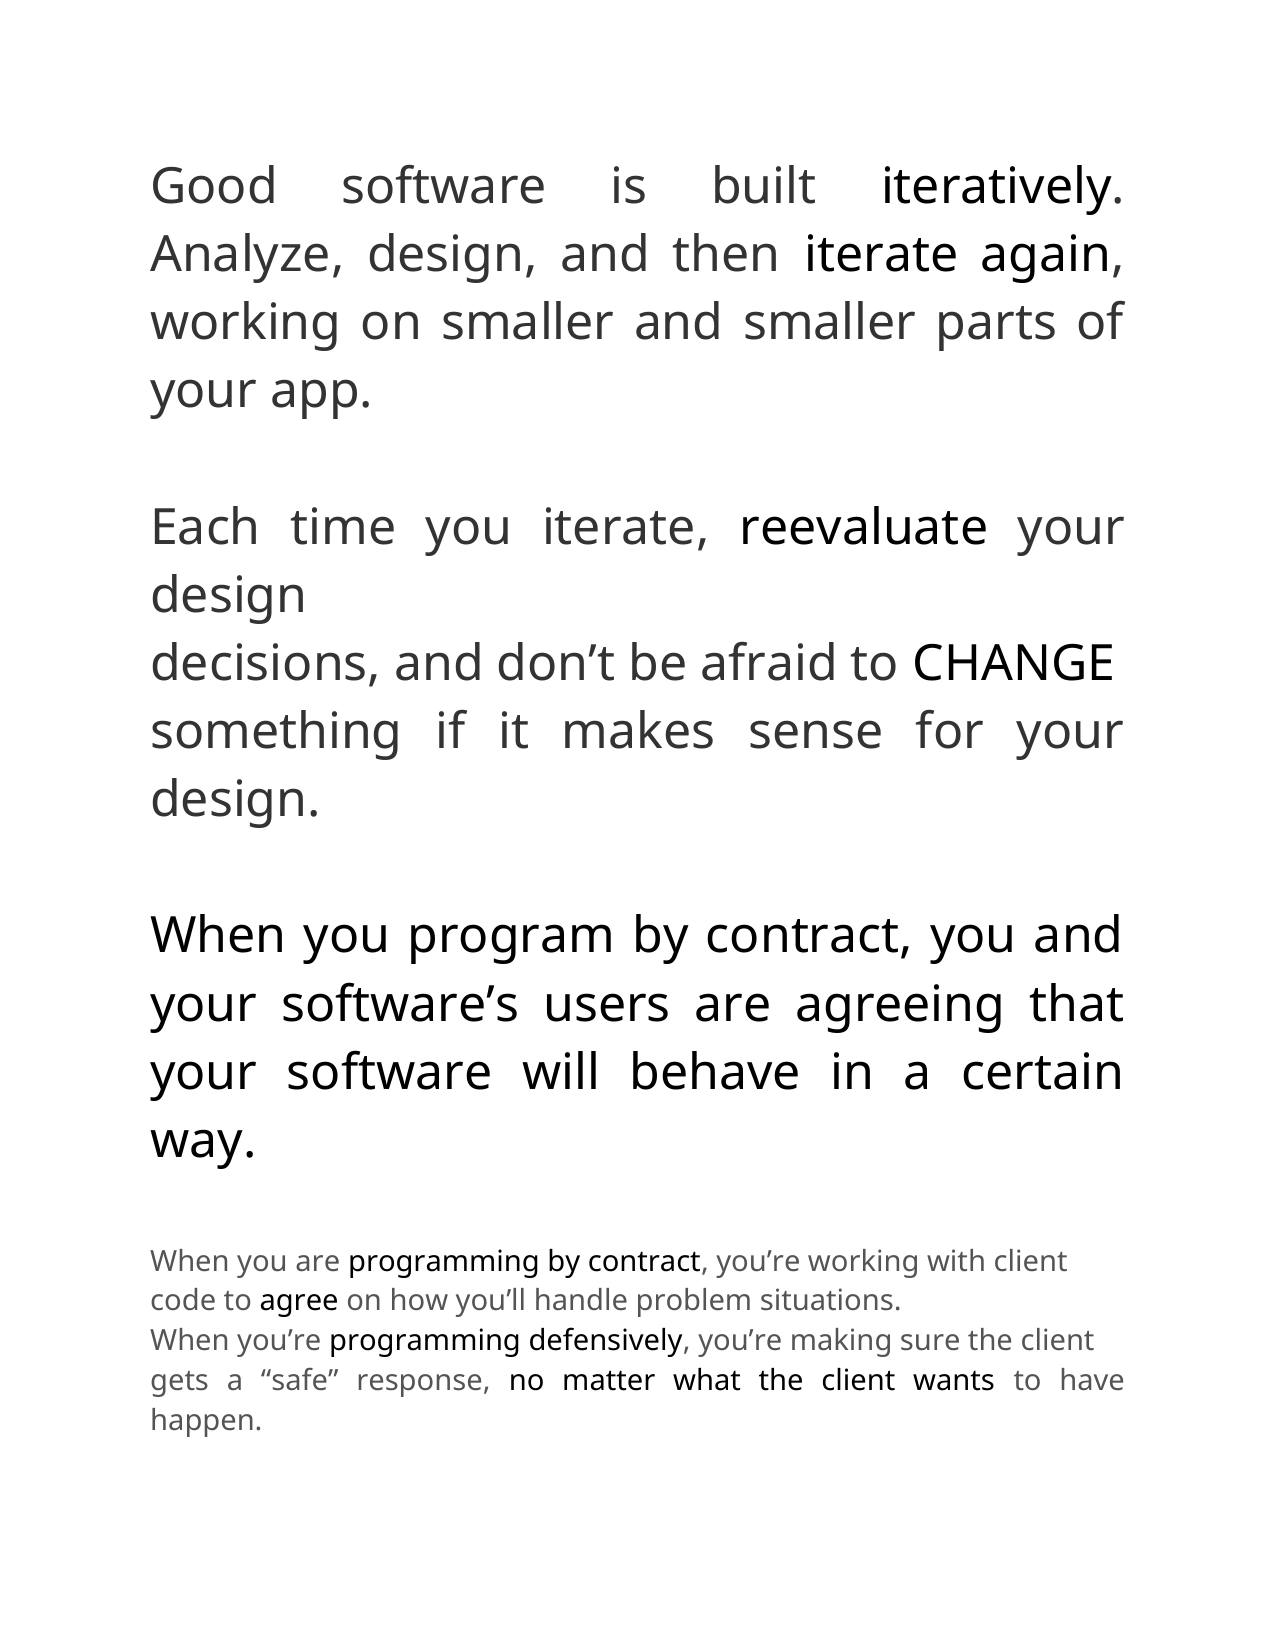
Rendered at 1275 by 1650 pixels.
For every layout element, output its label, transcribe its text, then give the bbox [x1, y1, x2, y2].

text When you are programming by contract, you’re working with client [150, 1240, 1125, 1280]
text When you’re programming defensively, you’re making sure the client [150, 1319, 1125, 1359]
text Each time you iterate, reevaluate your design [150, 491, 1125, 627]
text something if it makes sense for your design. [150, 695, 1125, 831]
text Good software is built iteratively. Analyze, design, and then iterate again, working on smaller and smaller parts of your app. [150, 150, 1125, 422]
text When you program by contract, you and your software’s users are agreeing that your software will behave in a certain way. [150, 899, 1125, 1172]
text code to agree on how you’ll handle problem situations. [150, 1280, 1125, 1319]
text decisions, and don’t be afraid to CHANGE [150, 627, 1125, 695]
text gets a “safe” response, no matter what the client wants to have happen. [150, 1359, 1125, 1438]
